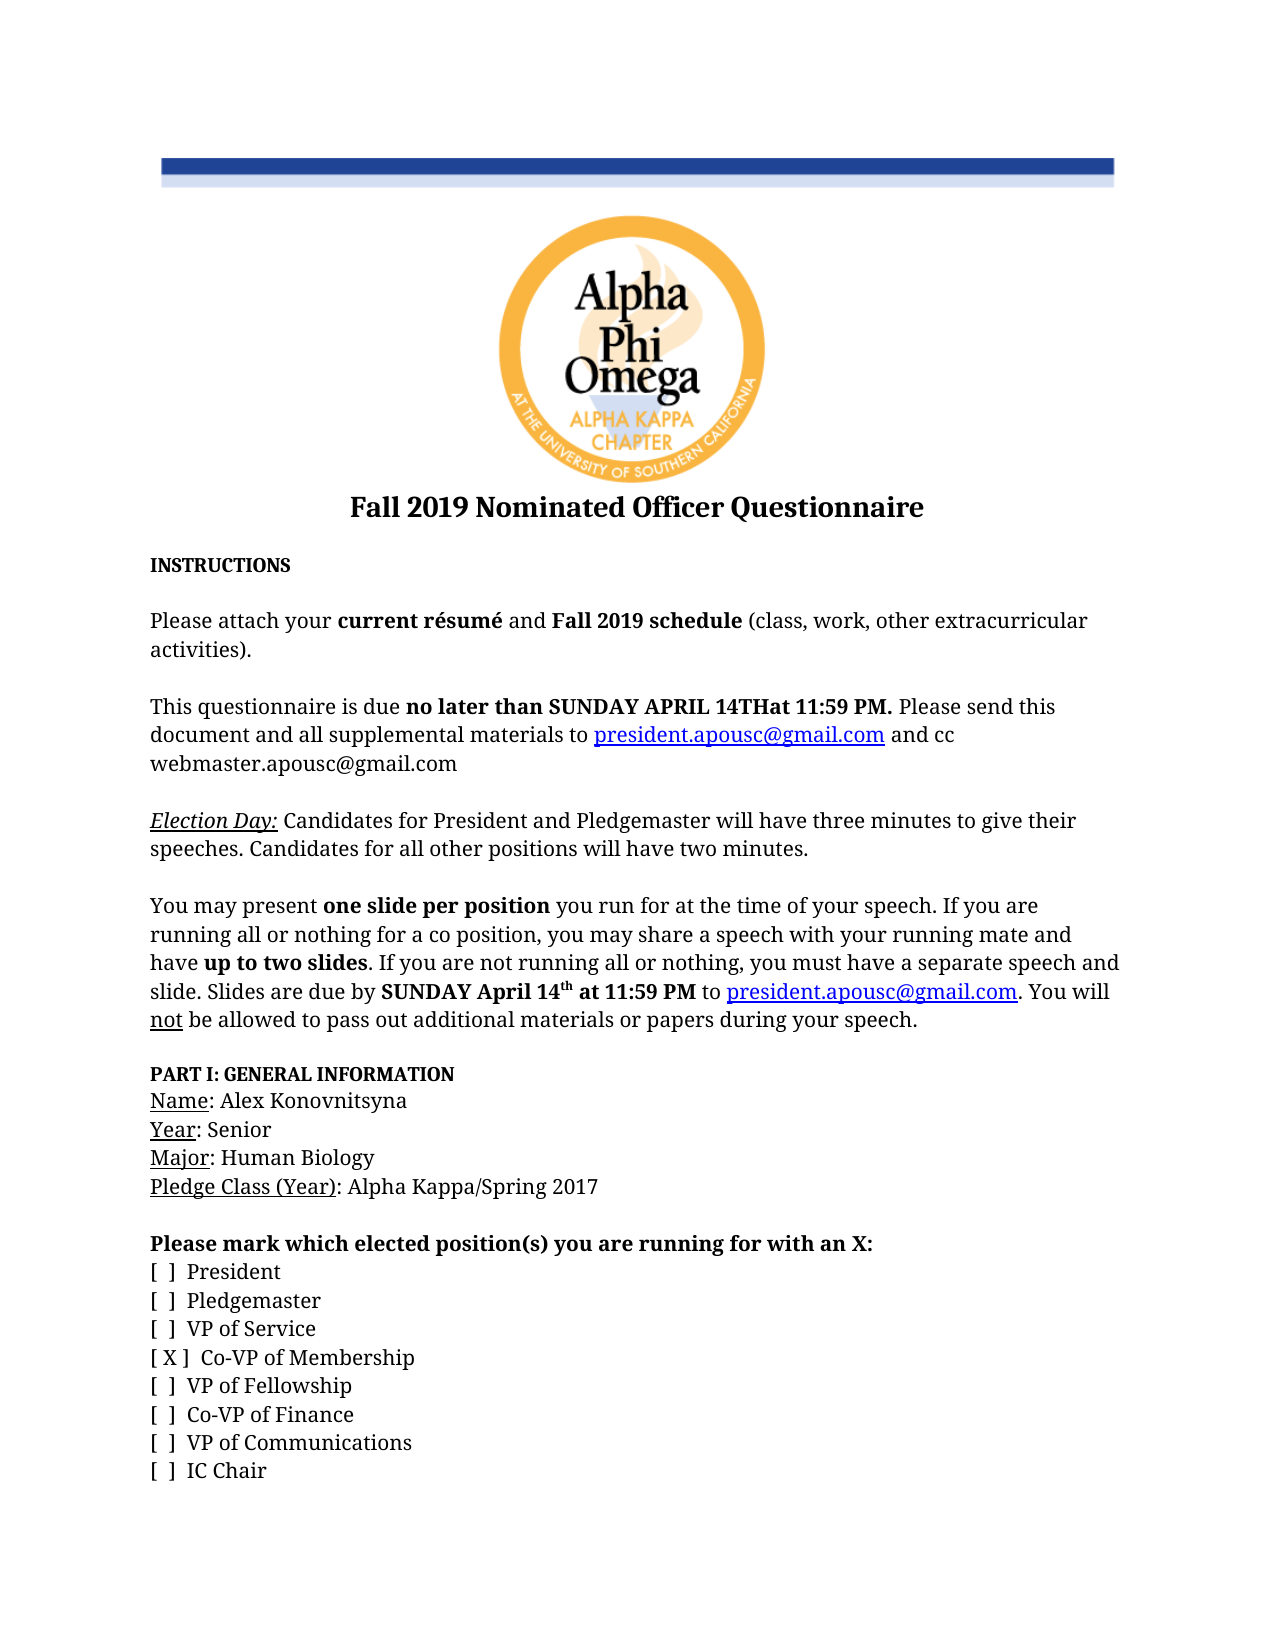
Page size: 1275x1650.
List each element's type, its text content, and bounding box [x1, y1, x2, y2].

text [ ] VP of Service [150, 1314, 1125, 1343]
picture [150, 150, 1125, 491]
text [ ] Pledgemaster [150, 1286, 1125, 1314]
text This questionnaire is due no later than SUNDAY APRIL 14THat 11:59 PM. Please send this document and all supplemental materials to president.apousc@gmail.com and cc webmaster.apousc@gmail.com [150, 692, 1125, 777]
text INSTRUCTIONS [150, 554, 1125, 578]
text [ ] Co-VP of Finance [150, 1400, 1125, 1428]
text Please attach your current résumé and Fall 2019 schedule (class, work, other extracurricular activities). [150, 606, 1125, 663]
text Year: Senior [150, 1115, 1125, 1143]
text Name: Alex Konovnitsyna [150, 1087, 1125, 1115]
text [ ] IC Chair [150, 1457, 1125, 1485]
text [ ] VP of Communications [150, 1428, 1125, 1457]
text Pledge Class (Year): Alpha Kappa/Spring 2017 [150, 1172, 1125, 1200]
text [ X ] Co-VP of Membership [150, 1343, 1125, 1371]
text PART I: GENERAL INFORMATION [150, 1063, 1125, 1087]
text Please mark which elected position(s) you are running for with an X: [150, 1229, 1125, 1257]
text Fall 2019 Nominated Officer Questionnaire [150, 491, 1125, 525]
text You may present one slide per position you run for at the time of your speech. If you are running all or nothing for a co position, you may share a speech with your running mate and have up to two slides. If you are not running all or nothing, you must have a separate speech and slide. Slides are due by SUNDAY April 14th at 11:59 PM to president.apousc@gmail.com. You will not be allowed to pass out additional materials or papers during your speech. [150, 892, 1125, 1034]
text [ ] President [150, 1257, 1125, 1286]
text Major: Human Biology [150, 1143, 1125, 1172]
text Election Day: Candidates for President and Pledgemaster will have three minutes to give their speeches. Candidates for all other positions will have two minutes. [150, 806, 1125, 863]
text [ ] VP of Fellowship [150, 1371, 1125, 1400]
